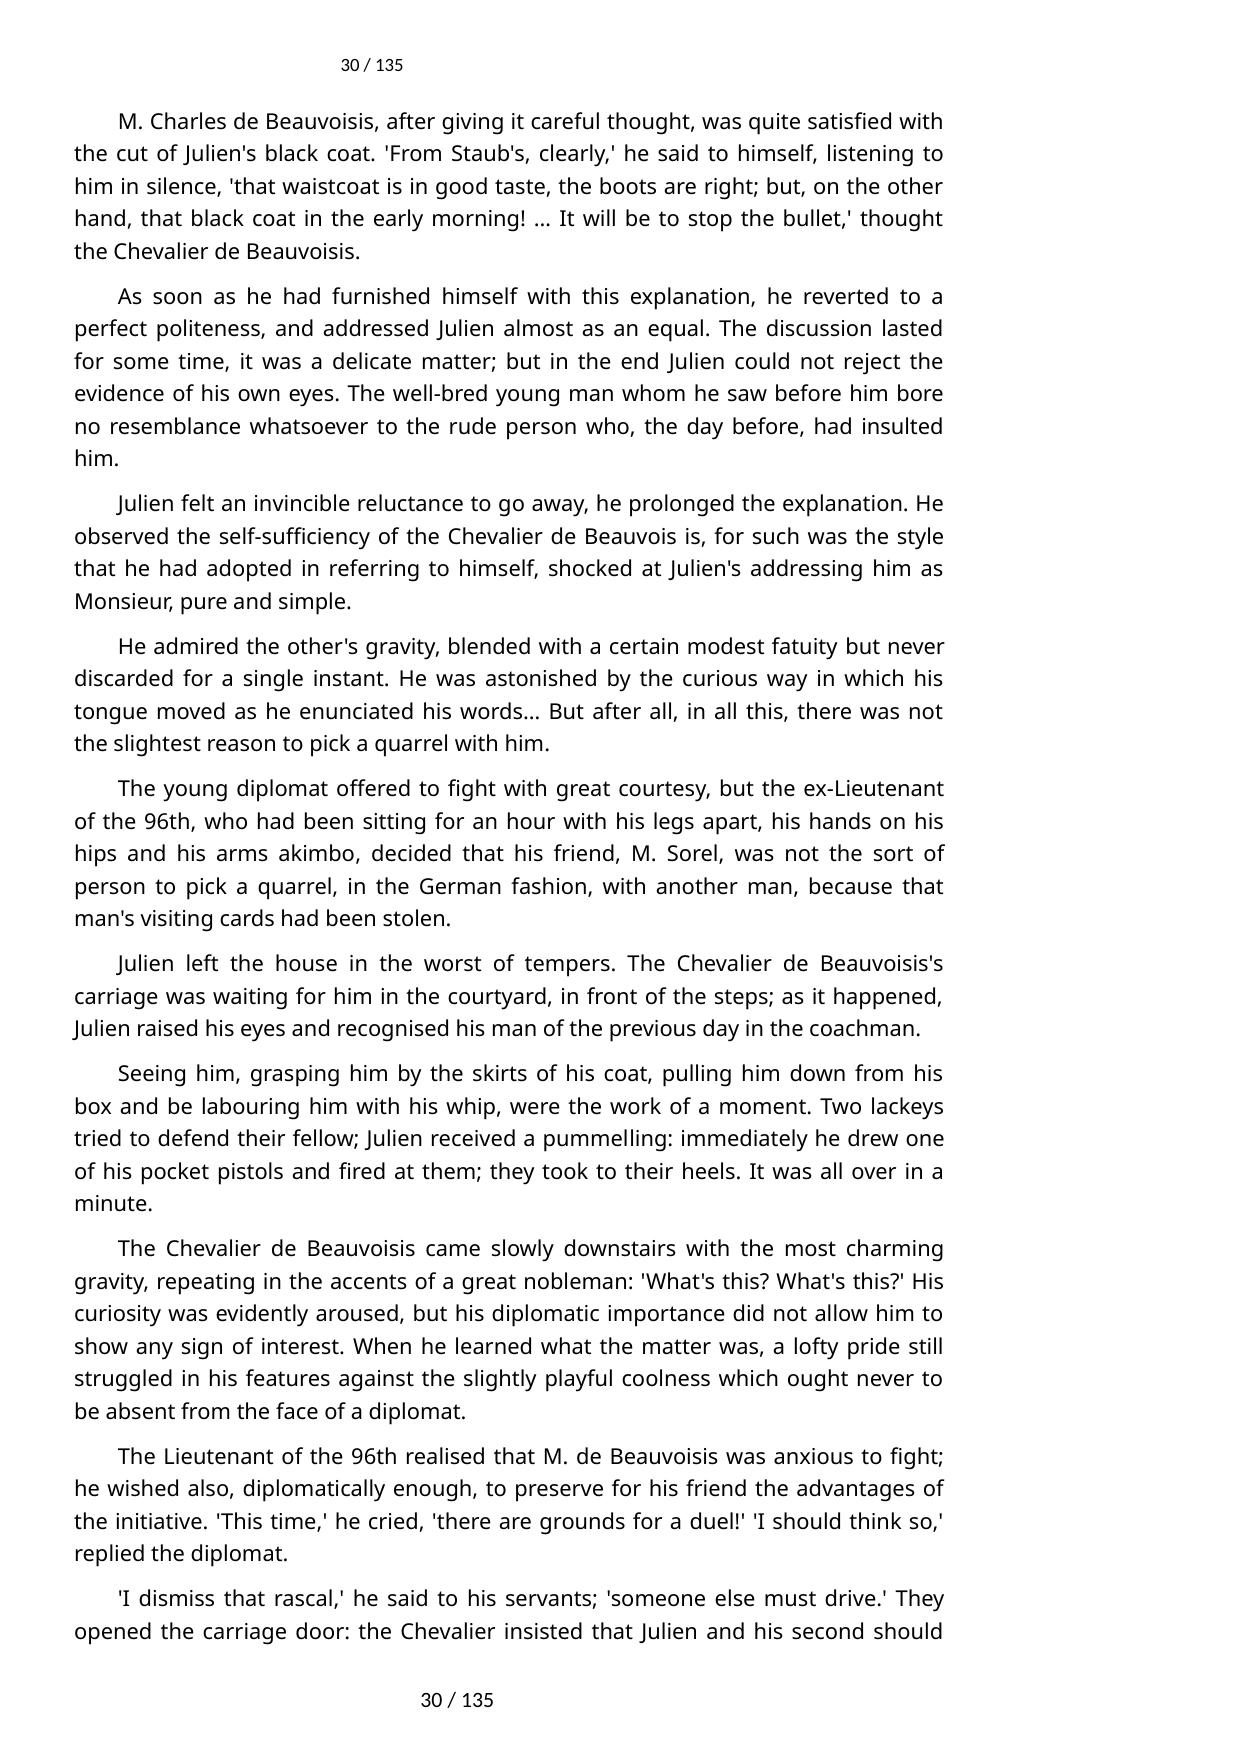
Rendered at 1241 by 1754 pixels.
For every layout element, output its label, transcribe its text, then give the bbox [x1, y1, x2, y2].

text M. Charles de Beauvoisis, after giving it careful thought, was quite satisfied with the cut of Julien's black coat. 'From Staub's, clearly,' he said to himself, listening to him in silence, 'that waistcoat is in good taste, the boots are right; but, on the other hand, that black coat in the early morning! … It will be to stop the bullet,' thought the Chevalier de Beauvoisis. [74, 104, 945, 267]
text The Chevalier de Beauvoisis came slowly downstairs with the most charming gravity, repeating in the accents of a great nobleman: 'What's this? What's this?' His curiosity was evidently aroused, but his diplomatic importance did not allow him to show any sign of interest. When he learned what the matter was, a lofty pride still struggled in his features against the slightly playful coolness which ought never to be absent from the face of a diplomat. [74, 1232, 945, 1427]
text The Lieutenant of the 96th realised that M. de Beauvoisis was anxious to fight; he wished also, diplomatically enough, to preserve for his friend the advantages of the initiative. 'This time,' he cried, 'there are grounds for a duel!' 'I should think so,' replied the diplomat. [74, 1439, 945, 1569]
text He admired the other's gravity, blended with a certain modest fatuity but never discarded for a single instant. He was astonished by the curious way in which his tongue moved as he enunciated his words… But after all, in all this, there was not the slightest reason to pick a quarrel with him. [74, 629, 945, 759]
text The young diplomat offered to fight with great courtesy, but the ex-Lieutenant of the 96th, who had been sitting for an hour with his legs apart, his hands on his hips and his arms akimbo, decided that his friend, M. Sorel, was not the sort of person to pick a quarrel, in the German fashion, with another man, because that man's visiting cards had been stolen. [74, 772, 945, 934]
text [74, 1582, 945, 1647]
text Julien felt an invincible reluctance to go away, he prolonged the explanation. He observed the self-sufficiency of the Chevalier de Beauvois is, for such was the style that he had adopted in referring to himself, shocked at Julien's addressing him as Monsieur, pure and simple. [74, 487, 945, 617]
text As soon as he had furnished himself with this explanation, he reverted to a perfect politeness, and addressed Julien almost as an equal. The discussion lasted for some time, it was a delicate matter; but in the end Julien could not reject the evidence of his own eyes. The well-bred young man whom he saw before him bore no resemblance whatsoever to the rude person who, the day before, had insulted him. [74, 279, 945, 474]
text Seeing him, grasping him by the skirts of his coat, pulling him down from his box and be labouring him with his whip, were the work of a moment. Two lackeys tried to defend their fellow; Julien received a pummelling: immediately he drew one of his pocket pistols and fired at them; they took to their heels. It was all over in a minute. [74, 1057, 945, 1219]
text Julien left the house in the worst of tempers. The Chevalier de Beauvoisis's carriage was waiting for him in the courtyard, in front of the steps; as it happened, Julien raised his eyes and recognised his man of the previous day in the coachman. [74, 947, 945, 1044]
